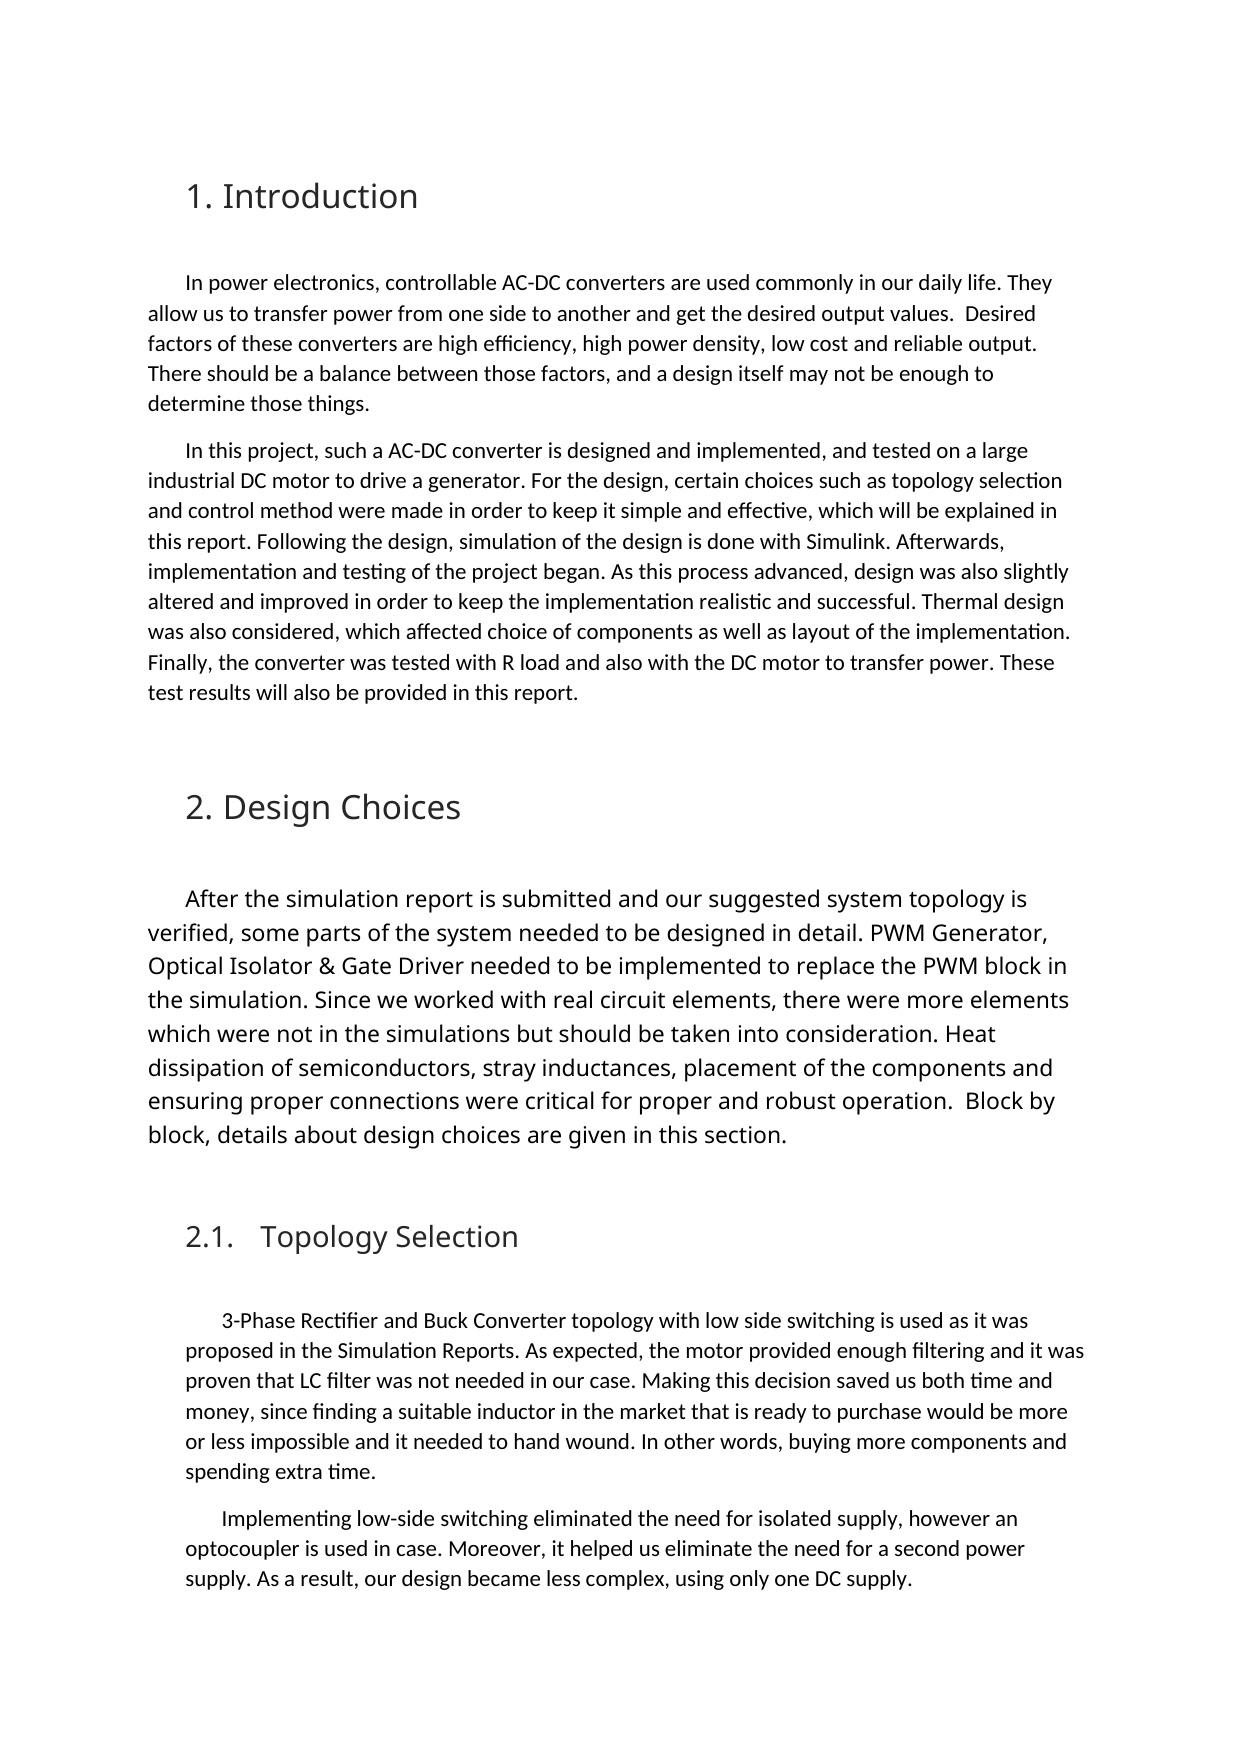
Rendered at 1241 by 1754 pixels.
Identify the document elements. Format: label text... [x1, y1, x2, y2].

subtitle Topology Selection [185, 1216, 1093, 1256]
text In power electronics, controllable AC-DC converters are used commonly in our daily life. They allow us to transfer power from one side to another and get the desired output values. Desired factors of these converters are high efficiency, high power density, low cost and reliable output. There should be a balance between those factors, and a design itself may not be enough to determine those things. [148, 268, 1093, 417]
subtitle Introduction [185, 173, 1093, 218]
text In this project, such a AC-DC converter is designed and implemented, and tested on a large industrial DC motor to drive a generator. For the design, certain choices such as topology selection and control method were made in order to keep it simple and effective, which will be explained in this report. Following the design, simulation of the design is done with Simulink. Afterwards, implementation and testing of the project began. As this process advanced, design was also slightly altered and improved in order to keep the implementation realistic and successful. Thermal design was also considered, which affected choice of components as well as layout of the implementation. Finally, the converter was tested with R load and also with the DC motor to transfer power. These test results will also be provided in this report. [148, 436, 1093, 706]
text Implementing low-side switching eliminated the need for isolated supply, however an optocoupler is used in case. Moreover, it helped us eliminate the need for a second power supply. As a result, our design became less complex, using only one DC supply. [185, 1504, 1093, 1592]
text 3-Phase Rectifier and Buck Converter topology with low side switching is used as it was proposed in the Simulation Reports. As expected, the motor provided enough filtering and it was proven that LC filter was not needed in our case. Making this decision saved us both time and money, since finding a suitable inductor in the market that is ready to purchase would be more or less impossible and it needed to hand wound. In other words, buying more components and spending extra time. [185, 1306, 1093, 1485]
text After the simulation report is submitted and our suggested system topology is verified, some parts of the system needed to be designed in detail. PWM Generator, Optical Isolator & Gate Driver needed to be implemented to replace the PWM block in the simulation. Since we worked with real circuit elements, there were more elements which were not in the simulations but should be taken into consideration. Heat dissipation of semiconductors, stray inductances, placement of the components and ensuring proper connections were critical for proper and robust operation. Block by block, details about design choices are given in this section. [148, 883, 1093, 1150]
subtitle Design Choices [185, 783, 1093, 829]
